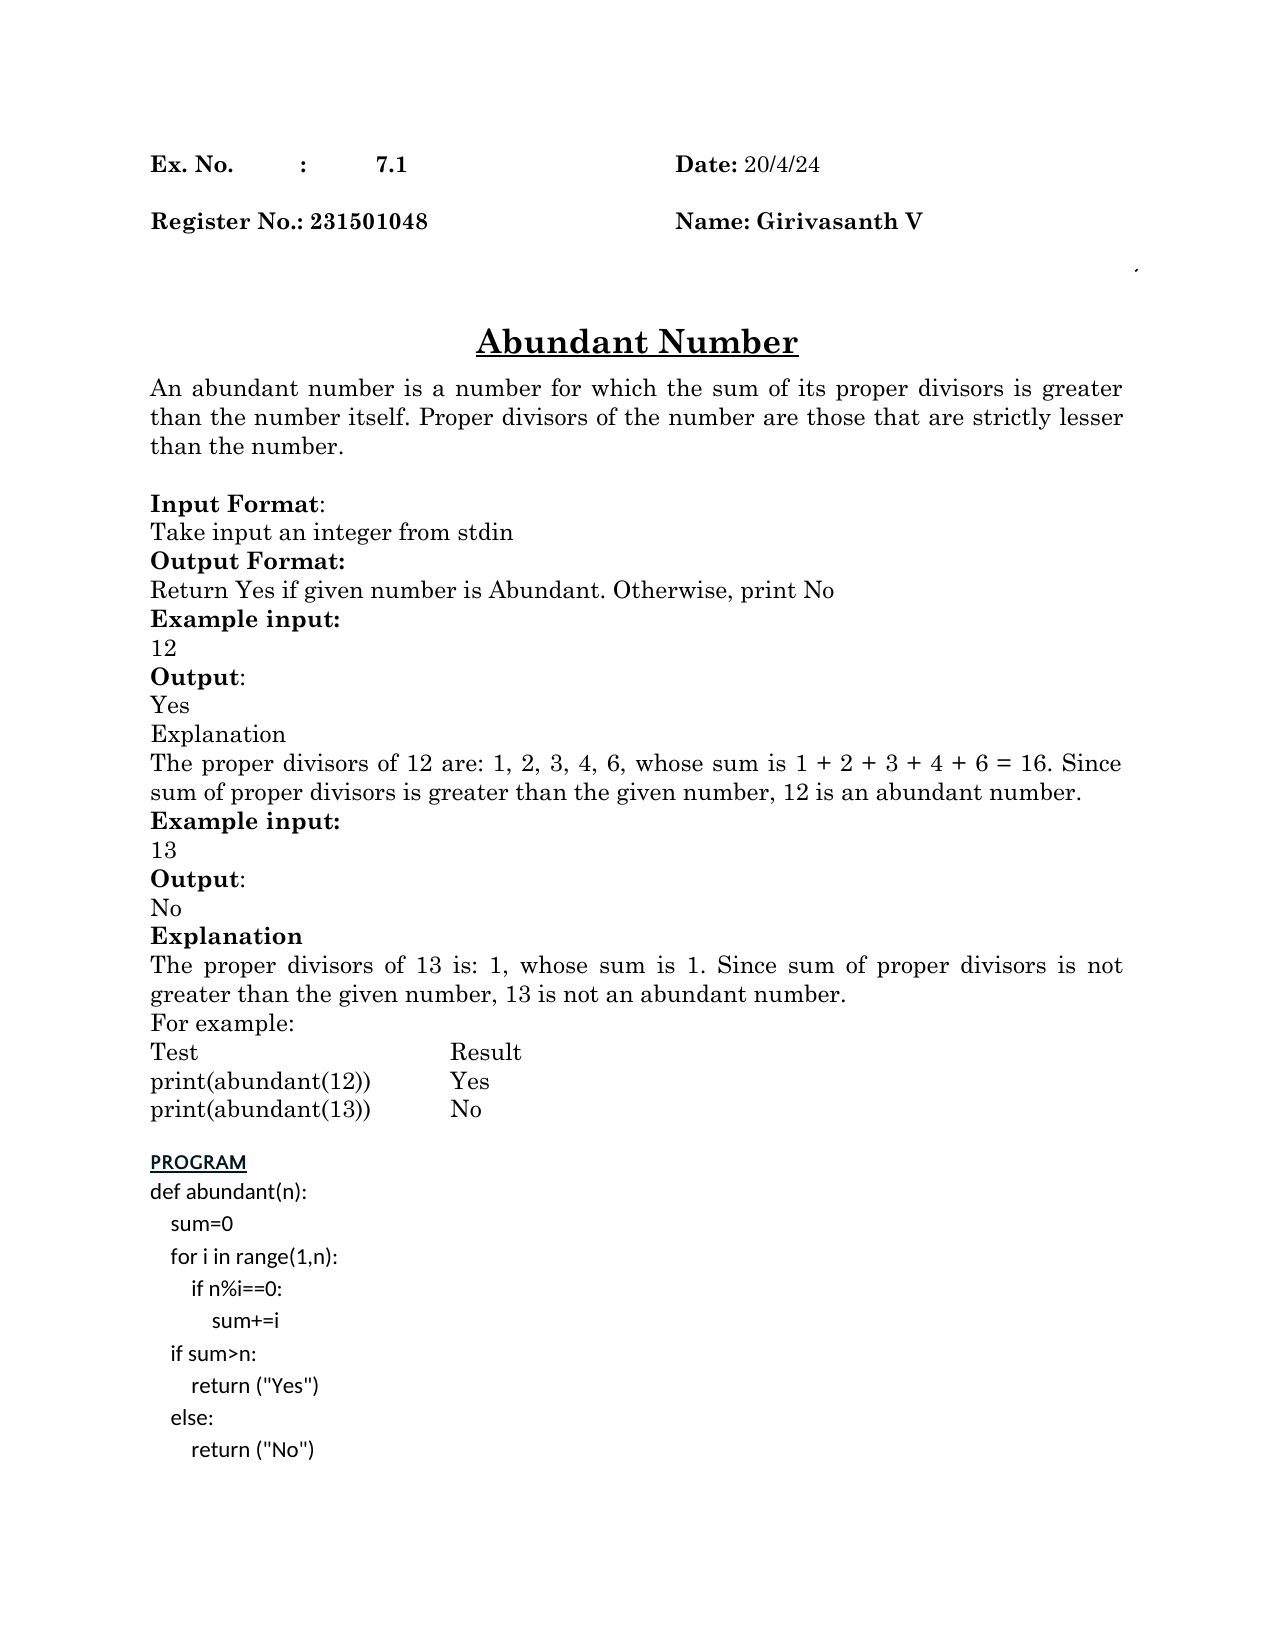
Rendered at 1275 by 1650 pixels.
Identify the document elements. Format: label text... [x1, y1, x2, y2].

text for i in range(1,n): [150, 1242, 1125, 1270]
text Ex. No. : 7.1 Date: 20/4/24 [150, 150, 1125, 178]
text 13 [150, 834, 1125, 863]
text Abundant Number [150, 320, 1125, 360]
text 12 [150, 633, 1125, 661]
text For example: [150, 1008, 1125, 1037]
text Take input an integer from stdin [150, 517, 1125, 546]
text return ("Yes") [150, 1371, 1125, 1399]
text Output: [150, 863, 1125, 892]
text An abundant number is a number for which the sum of its proper divisors is greater than the number itself. Proper divisors of the number are those that are strictly lesser than the number. [150, 373, 1125, 459]
text Output: [150, 661, 1125, 690]
text Register No.: 231501048 Name: Girivasanth V [150, 207, 1125, 234]
text Yes [150, 690, 1125, 719]
text print(abundant(13)) No [150, 1094, 1125, 1123]
text return ("No") [150, 1436, 1125, 1463]
text if n%i==0: [150, 1274, 1125, 1302]
text Explanation [150, 719, 1125, 748]
text Explanation [150, 921, 1125, 950]
text Example input: [150, 806, 1125, 834]
text sum=0 [150, 1209, 1125, 1237]
text The proper divisors of 13 is: 1, whose sum is 1. Since sum of proper divisors is not greater than the given number, 13 is not an abundant number. [150, 950, 1125, 1008]
text No [150, 892, 1125, 921]
text The proper divisors of 12 are: 1, 2, 3, 4, 6, whose sum is 1 + 2 + 3 + 4 + 6 = 16. Since sum of proper divisors is greater than the given number, 12 is an abundant number. [150, 748, 1125, 806]
text PROGRAM [150, 1152, 1125, 1175]
text if sum>n: [150, 1339, 1125, 1367]
text def abundant(n): [150, 1177, 1125, 1205]
text else: [150, 1403, 1125, 1431]
text Test Result [150, 1037, 1125, 1065]
text Input Format: [150, 488, 1125, 517]
text Example input: [150, 604, 1125, 633]
text Output Format: [150, 546, 1125, 575]
text Return Yes if given number is Abundant. Otherwise, print No [150, 575, 1125, 604]
text print(abundant(12)) Yes [150, 1065, 1125, 1094]
text sum+=i [150, 1306, 1125, 1334]
